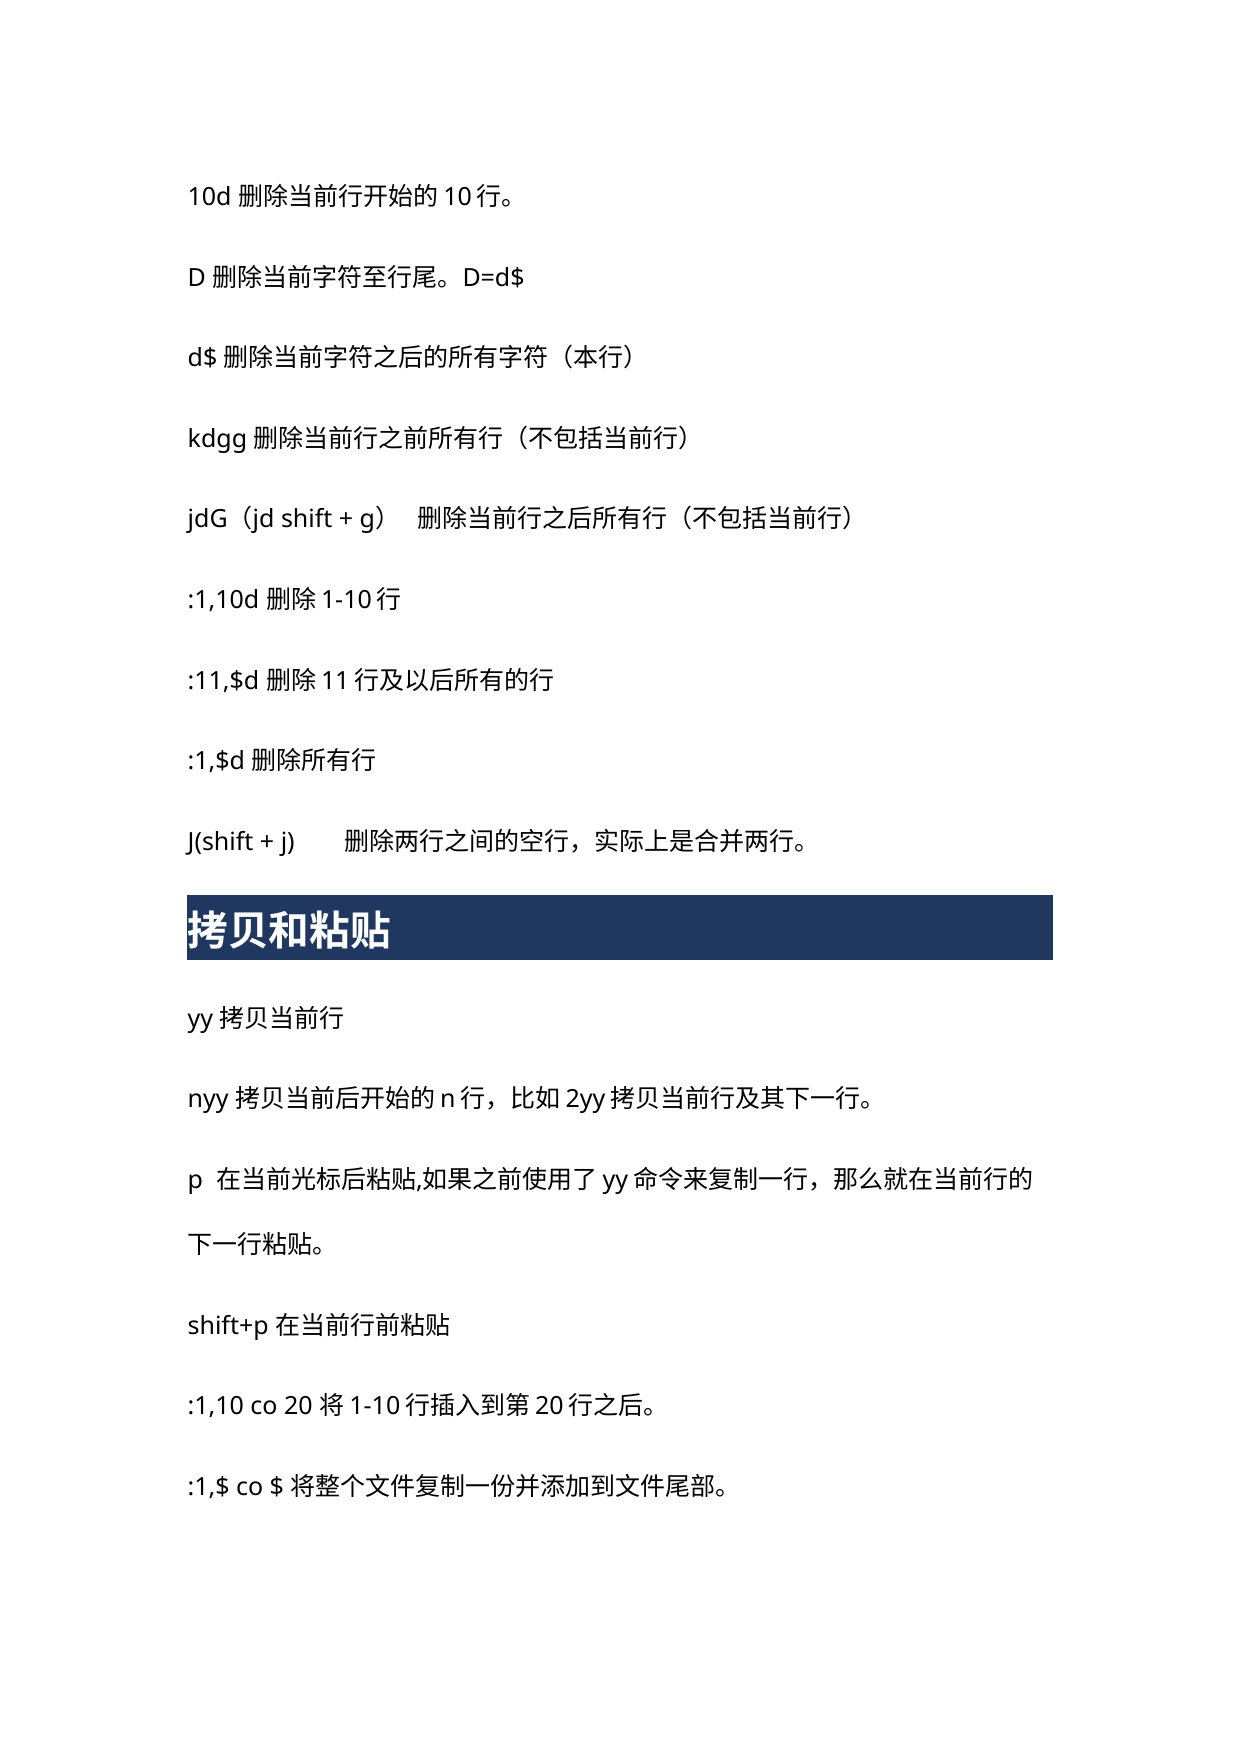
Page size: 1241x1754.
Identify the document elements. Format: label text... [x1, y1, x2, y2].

text :1,10 co 20 将1-10行插入到第20行之后。 [187, 1371, 1053, 1436]
text 10d 删除当前行开始的10行。 [187, 162, 1053, 227]
text :1,10d 删除1-10行 [187, 565, 1053, 630]
text J(shift + j) 删除两行之间的空行，实际上是合并两行。 [187, 807, 1053, 872]
text shift+p 在当前行前粘贴 [187, 1291, 1053, 1356]
text jdG（jd shift + g） 删除当前行之后所有行（不包括当前行） [187, 484, 1053, 549]
text 拷贝和粘贴 [187, 895, 1053, 960]
text d$ 删除当前字符之后的所有字符（本行） [187, 323, 1053, 388]
text p 在当前光标后粘贴,如果之前使用了yy命令来复制一行，那么就在当前行的下一行粘贴。 [187, 1145, 1053, 1275]
text yy 拷贝当前行 [187, 984, 1053, 1049]
text :1,$d 删除所有行 [187, 726, 1053, 791]
text kdgg 删除当前行之前所有行（不包括当前行） [187, 404, 1053, 469]
text nyy 拷贝当前后开始的n行，比如2yy拷贝当前行及其下一行。 [187, 1064, 1053, 1129]
text :11,$d 删除11行及以后所有的行 [187, 646, 1053, 711]
text D 删除当前字符至行尾。D=d$ [187, 243, 1053, 308]
text :1,$ co $ 将整个文件复制一份并添加到文件尾部。 [187, 1452, 1053, 1517]
